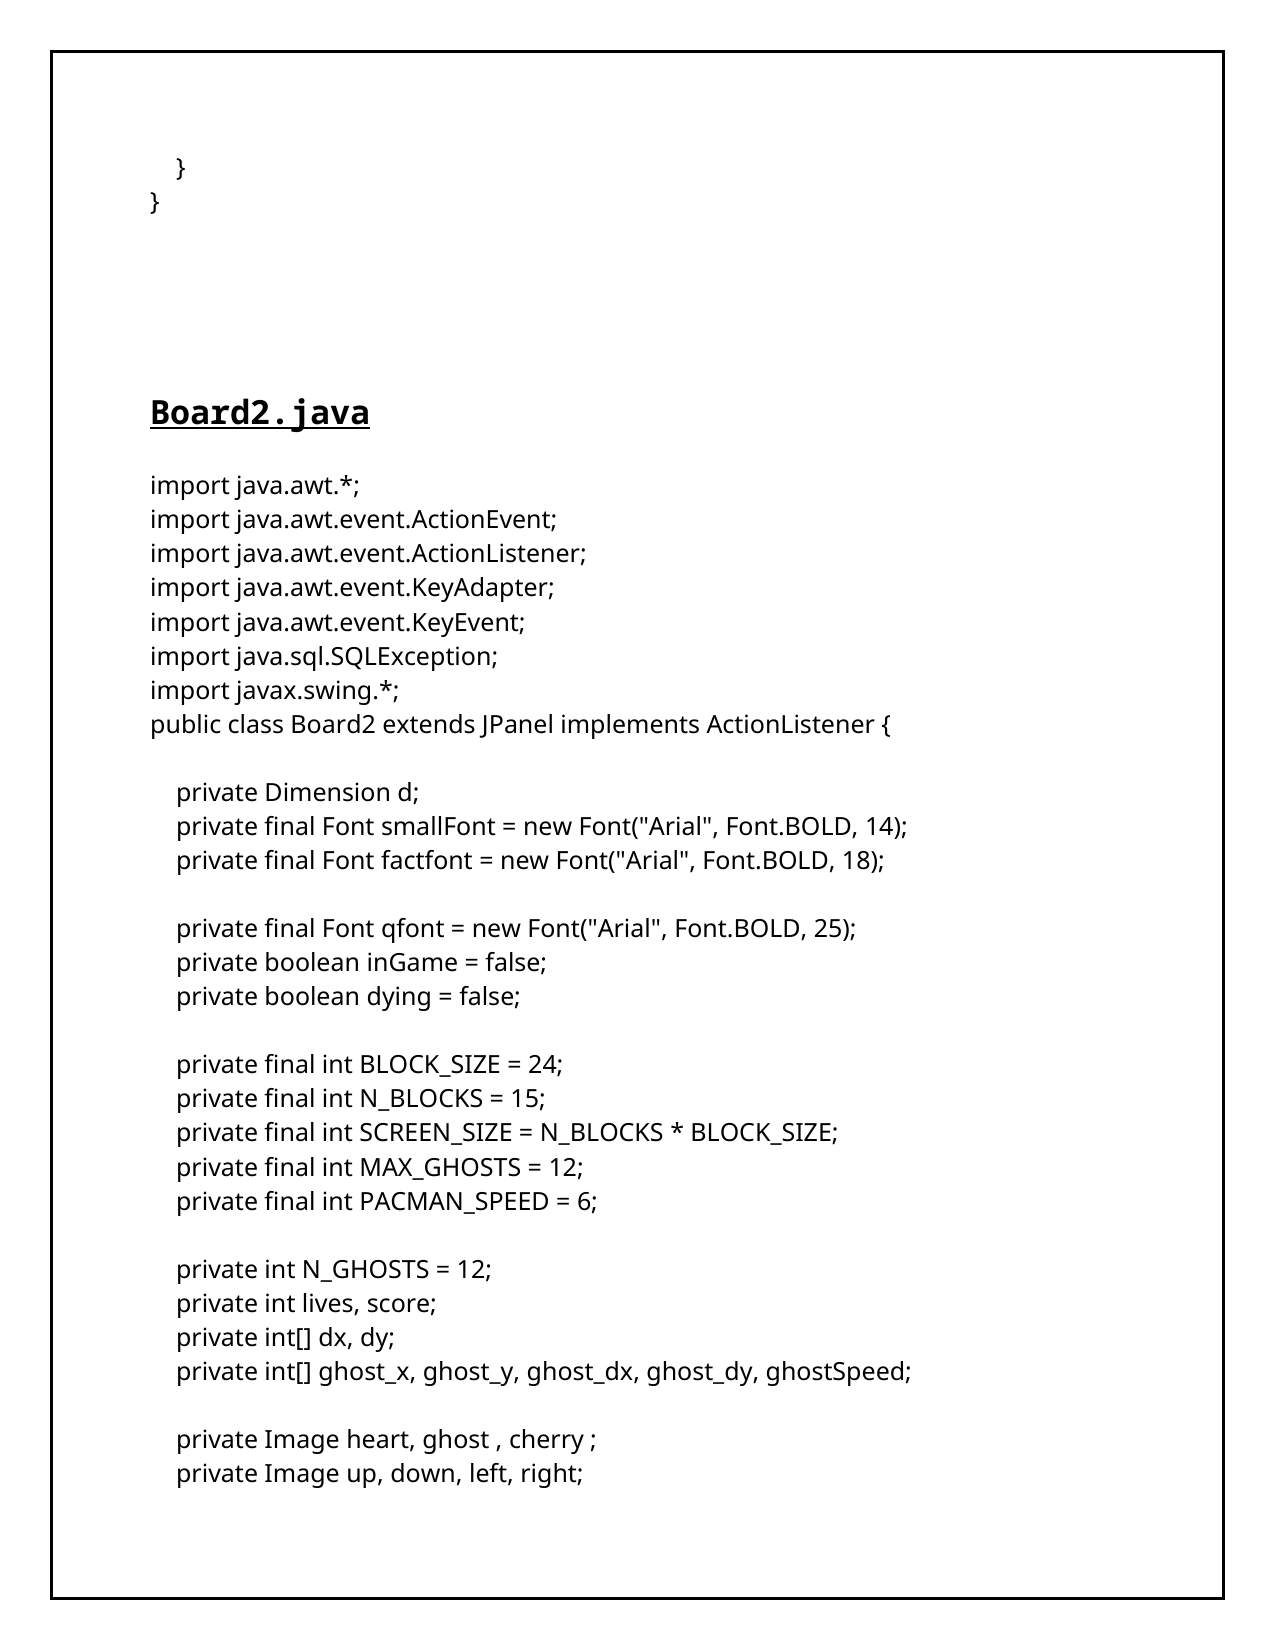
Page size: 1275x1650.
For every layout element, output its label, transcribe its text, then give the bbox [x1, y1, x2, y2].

text private final int MAX_GHOSTS = 12; [150, 1149, 1125, 1183]
text private final int SCREEN_SIZE = N_BLOCKS * BLOCK_SIZE; [150, 1115, 1125, 1149]
text private final int N_BLOCKS = 15; [150, 1081, 1125, 1115]
text public class Board2 extends JPanel implements ActionListener { [150, 706, 1125, 740]
text private final Font qfont = new Font("Arial", Font.BOLD, 25); [150, 911, 1125, 945]
text import java.awt.event.ActionEvent; [150, 502, 1125, 536]
text private final Font smallFont = new Font("Arial", Font.BOLD, 14); [150, 808, 1125, 843]
text private int[] dx, dy; [150, 1319, 1125, 1353]
text } [150, 184, 1125, 218]
text Board2.java [150, 388, 1125, 434]
text private boolean dying = false; [150, 979, 1125, 1013]
text private Dimension d; [150, 774, 1125, 808]
text import java.sql.SQLException; [150, 638, 1125, 672]
text import java.awt.event.KeyEvent; [150, 604, 1125, 638]
text private final int PACMAN_SPEED = 6; [150, 1183, 1125, 1217]
text import java.awt.*; [150, 468, 1125, 502]
text private int[] ghost_x, ghost_y, ghost_dx, ghost_dy, ghostSpeed; [150, 1353, 1125, 1388]
text } [150, 150, 1125, 184]
text private boolean inGame = false; [150, 945, 1125, 979]
text private int N_GHOSTS = 12; [150, 1251, 1125, 1285]
text private Image heart, ghost , cherry ; [150, 1422, 1125, 1456]
text import java.awt.event.ActionListener; [150, 536, 1125, 570]
text private int lives, score; [150, 1285, 1125, 1319]
text import javax.swing.*; [150, 672, 1125, 706]
text private final int BLOCK_SIZE = 24; [150, 1047, 1125, 1081]
text private final Font factfont = new Font("Arial", Font.BOLD, 18); [150, 843, 1125, 877]
text import java.awt.event.KeyAdapter; [150, 570, 1125, 604]
text private Image up, down, left, right; [150, 1456, 1125, 1490]
